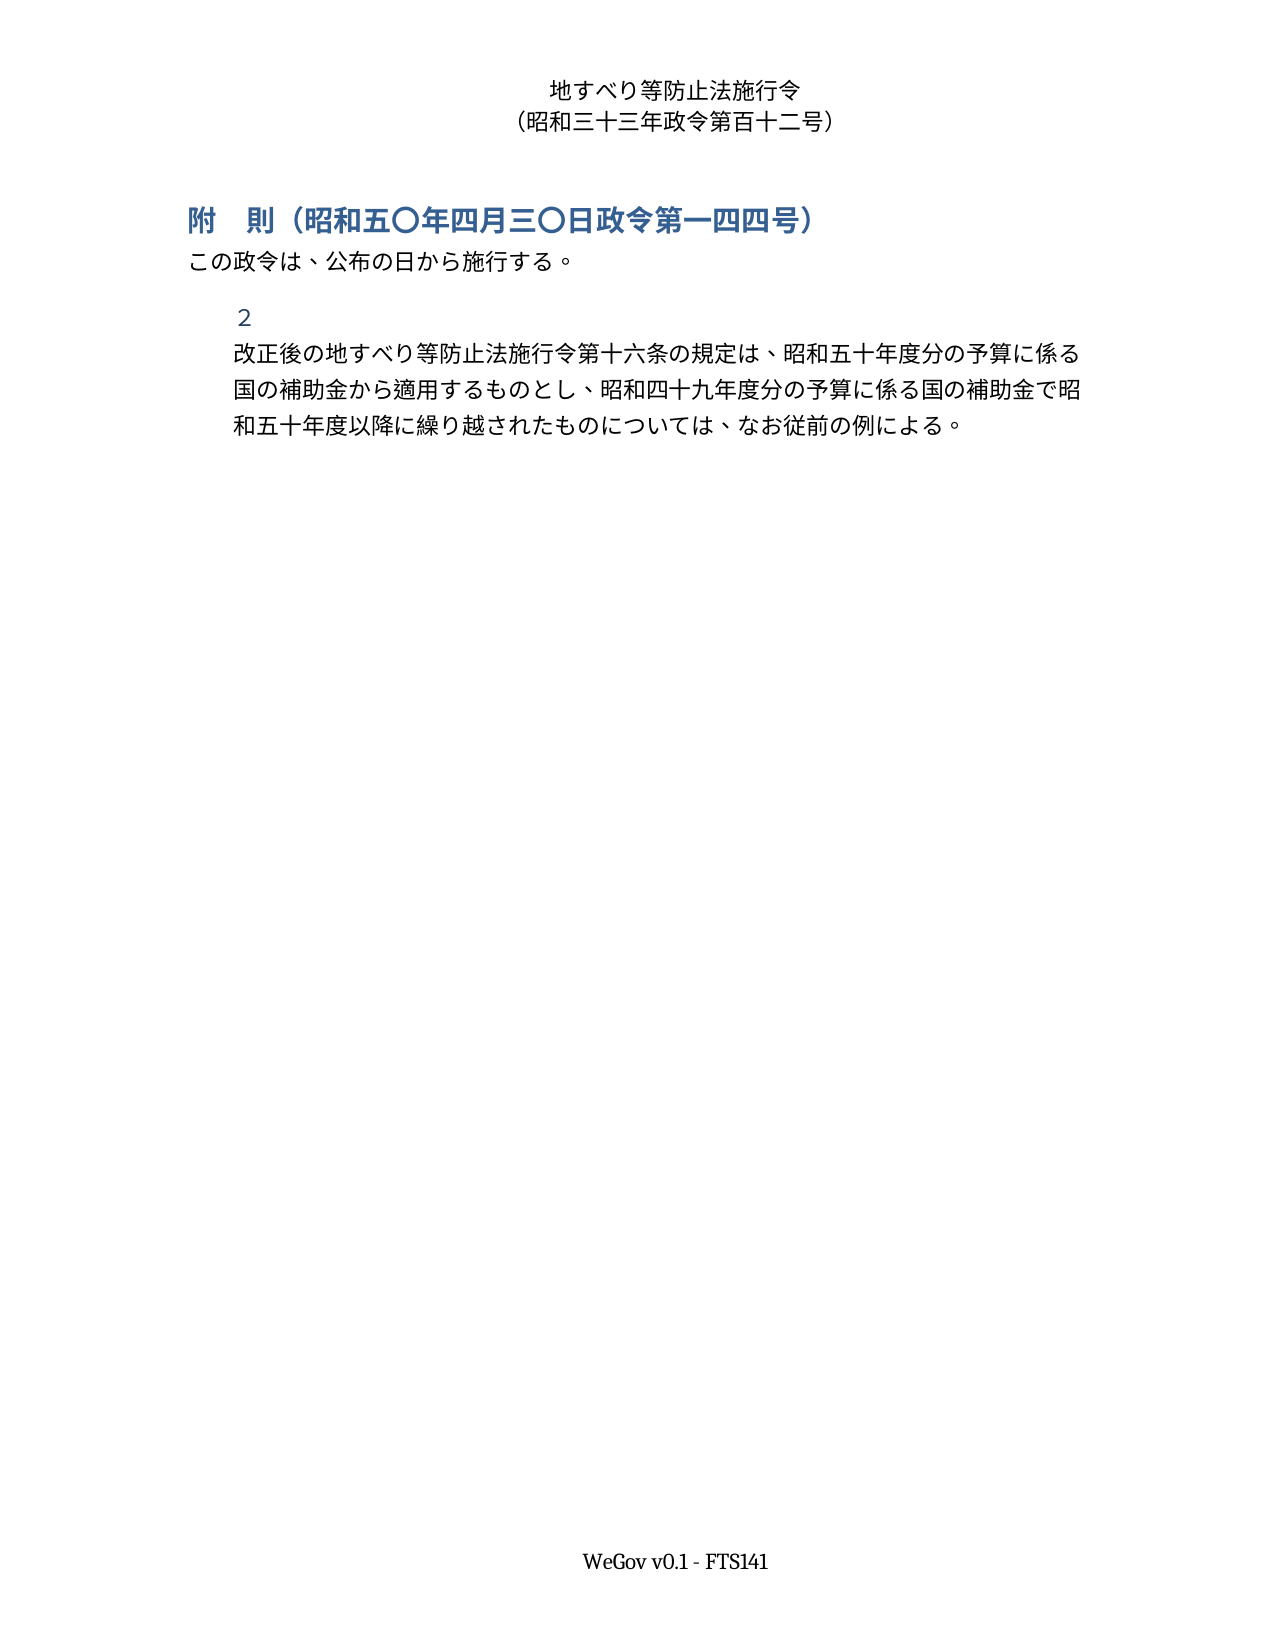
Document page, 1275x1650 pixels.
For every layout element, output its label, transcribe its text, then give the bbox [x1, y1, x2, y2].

subtitle 附 則（昭和五〇年四月三〇日政令第一四四号） [187, 200, 1087, 240]
text 改正後の地すべり等防止法施行令第十六条の規定は、昭和五十年度分の予算に係る国の補助金から適用するものとし、昭和四十九年度分の予算に係る国の補助金で昭和五十年度以降に繰り越されたものについては、なお従前の例による。 [233, 338, 1087, 441]
text この政令は、公布の日から施行する。 [187, 246, 1087, 277]
subtitle ２ [233, 302, 1087, 334]
